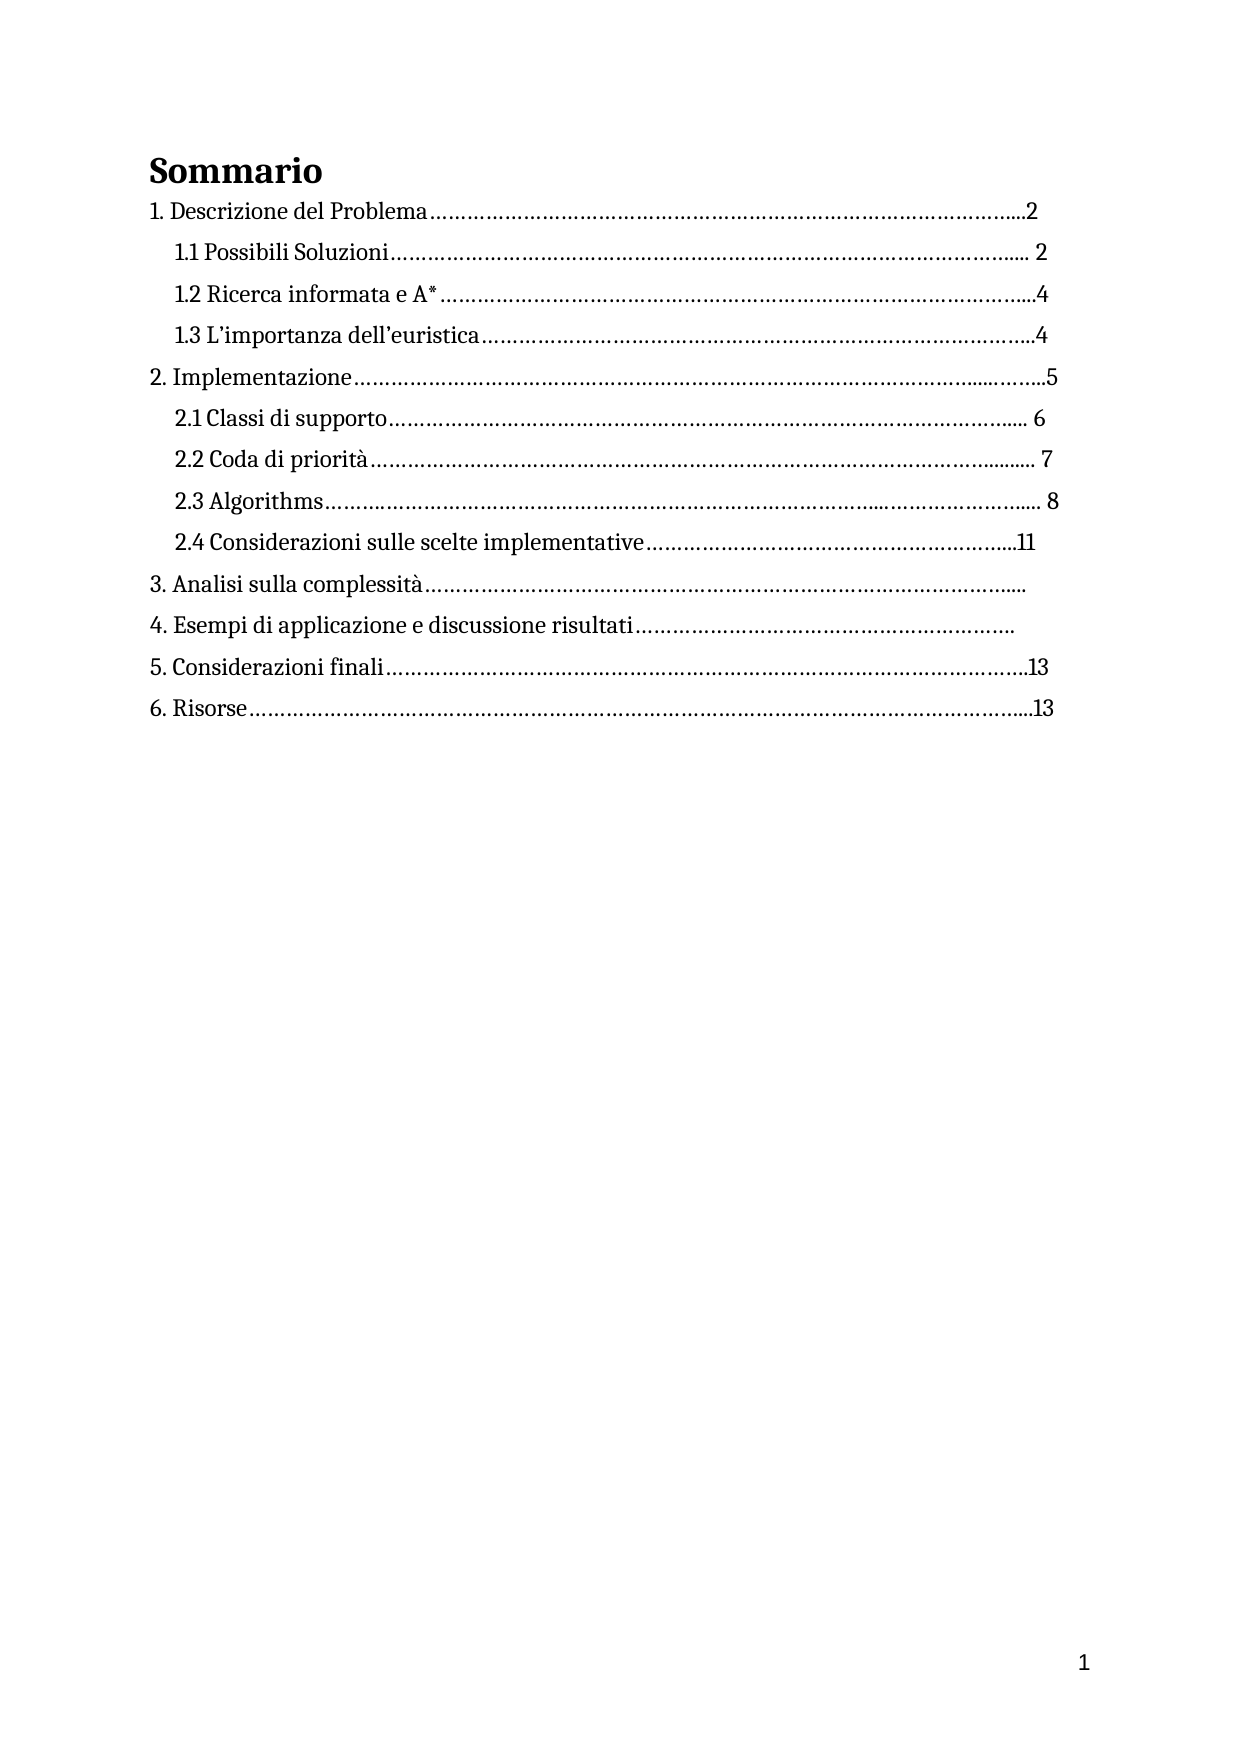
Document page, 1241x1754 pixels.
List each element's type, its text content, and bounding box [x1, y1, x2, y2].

text Sommario [150, 150, 1090, 193]
